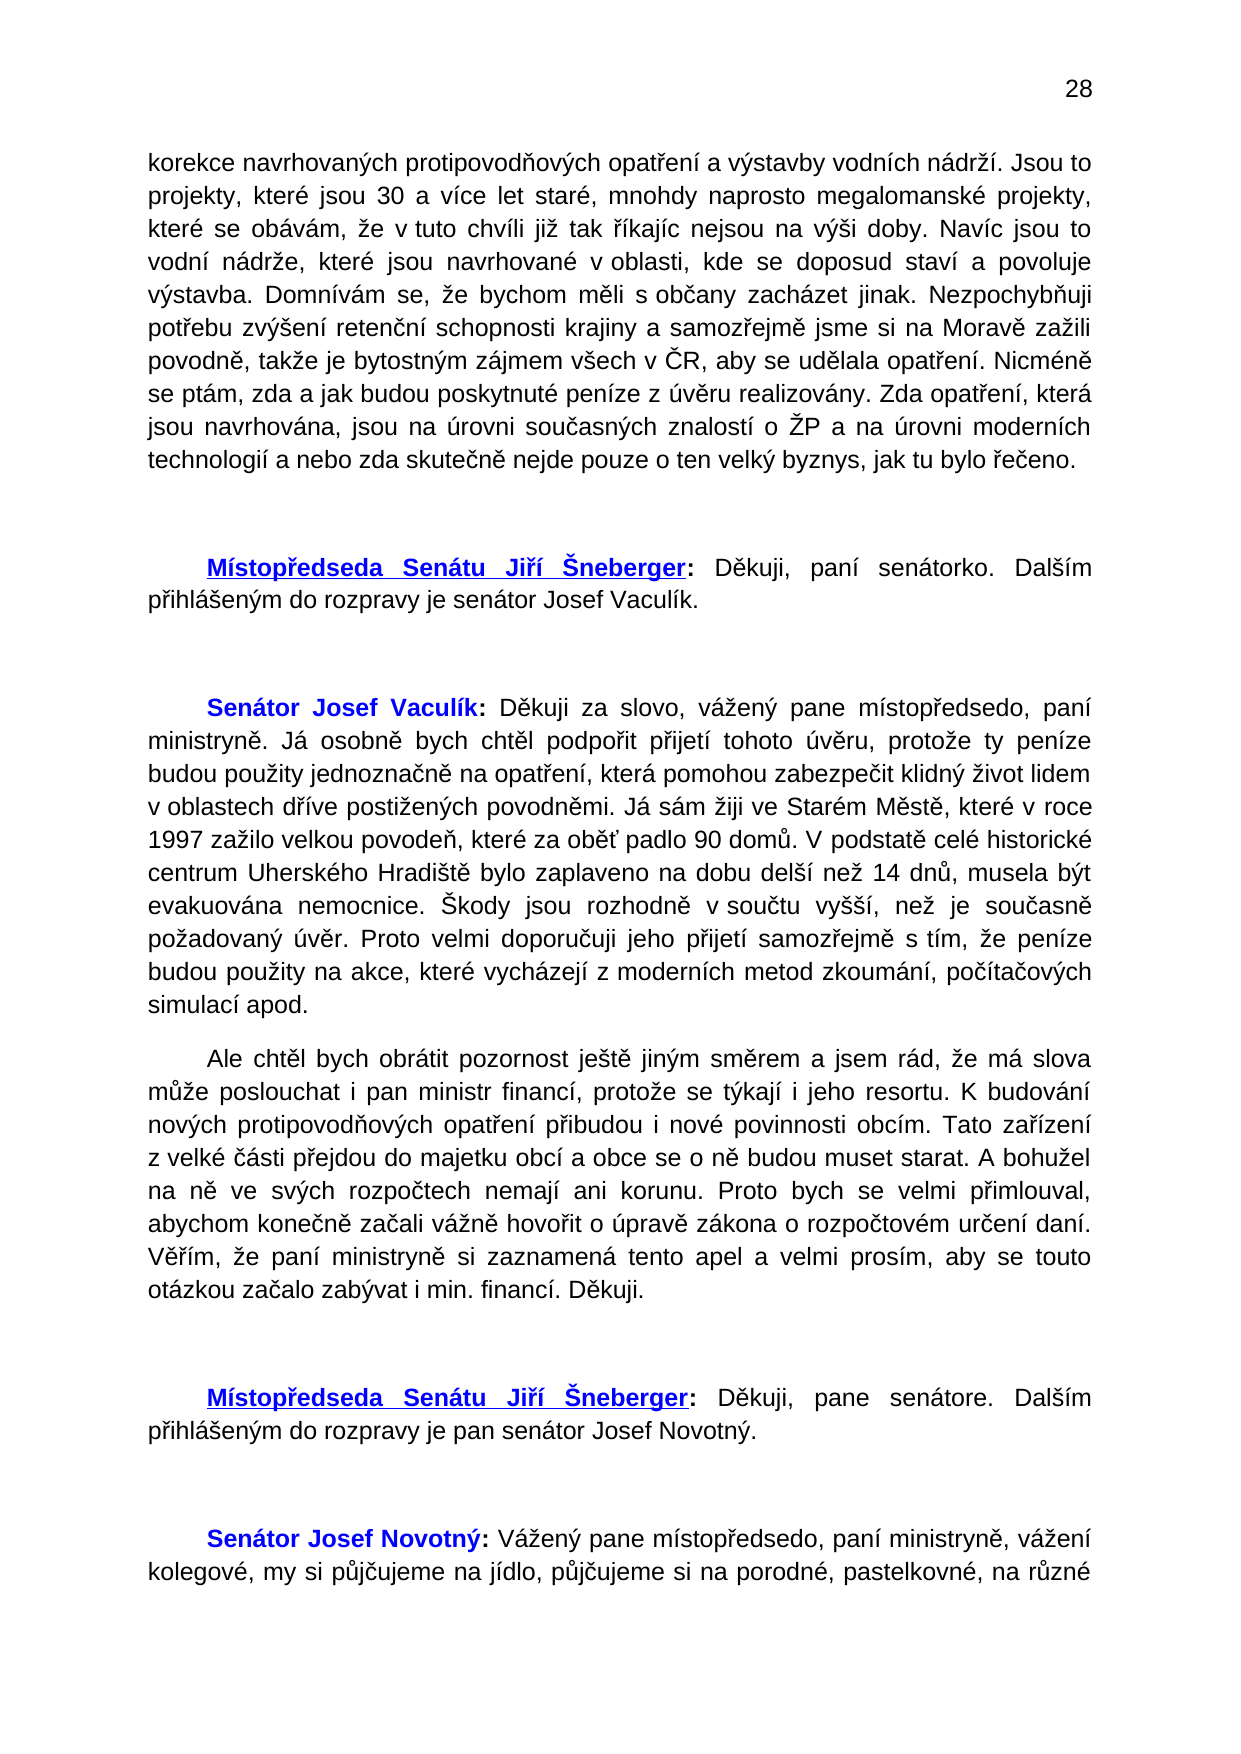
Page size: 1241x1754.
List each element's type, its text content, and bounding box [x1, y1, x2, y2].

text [148, 148, 1093, 473]
text Místopředseda Senátu Jiří Šneberger: Děkuji, pane senátore. Dalším přihlášeným do rozpravy je pan senátor Josef Novotný. [148, 1383, 1093, 1445]
text Místopředseda Senátu Jiří Šneberger: Děkuji, paní senátorko. Dalším přihlášeným do rozpravy je senátor Josef Vaculík. [148, 552, 1093, 614]
text Senátor Josef Vaculík: Děkuji za slovo, vážený pane místopředsedo, paní ministryně. Já osobně bych chtěl podpořit přijetí tohoto úvěru, protože ty peníze budou použity jednoznačně na opatření, která pomohou zabezpečit klidný život lidem v oblastech dříve postižených povodněmi. Já sám žiji ve Starém Městě, které v roce 1997 zažilo velkou povodeň, které za oběť padlo 90 domů. V podstatě celé historické centrum Uherského Hradiště bylo zaplaveno na dobu delší než 14 dnů, musela být evakuována nemocnice. Škody jsou rozhodně v součtu vyšší, než je současně požadovaný úvěr. Proto velmi doporučuji jeho přijetí samozřejmě s tím, že peníze budou použity na akce, které vycházejí z moderních metod zkoumání, počítačových simulací apod. [148, 693, 1093, 1019]
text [148, 1524, 1093, 1586]
text Ale chtěl bych obrátit pozornost ještě jiným směrem a jsem rád, že má slova může poslouchat i pan ministr financí, protože se týkají i jeho resortu. K budování nových protipovodňových opatření přibudou i nové povinnosti obcím. Tato zařízení z velké části přejdou do majetku obcí a obce se o ně budou muset starat. A bohužel na ně ve svých rozpočtech nemají ani korunu. Proto bych se velmi přimlouval, abychom konečně začali vážně hovořit o úpravě zákona o rozpočtovém určení daní. Věřím, že paní ministryně si zaznamená tento apel a velmi prosím, aby se touto otázkou začalo zabývat i min. financí. Děkuji. [148, 1044, 1093, 1304]
